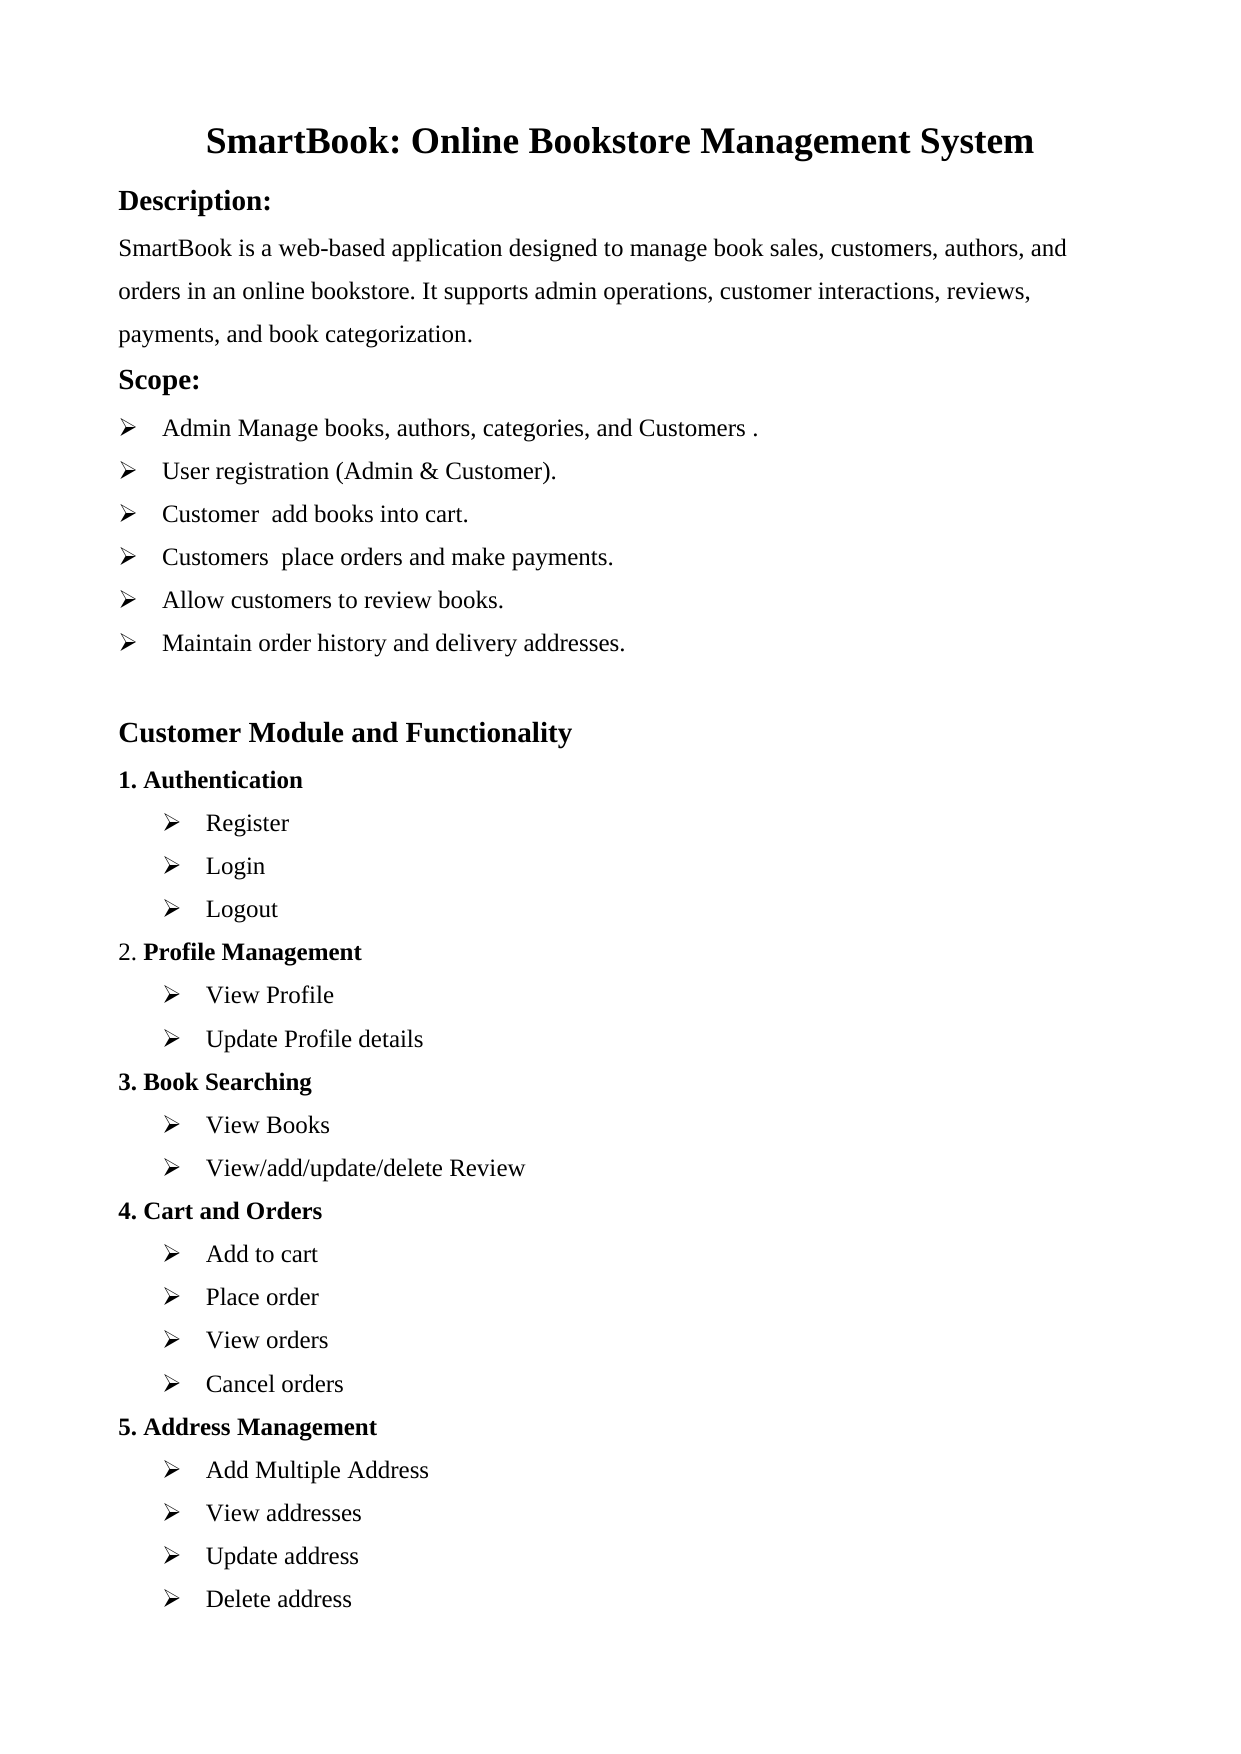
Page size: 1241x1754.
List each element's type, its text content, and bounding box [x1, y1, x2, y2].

list Place order [162, 1282, 1122, 1311]
list User registration (Admin & Customer). [118, 456, 1122, 485]
text Customer Module and Functionality [118, 715, 1122, 748]
text Scope: [118, 362, 1122, 396]
list Customers place orders and make payments. [118, 542, 1122, 571]
list View orders [162, 1326, 1122, 1354]
list Maintain order history and delivery addresses. [118, 628, 1122, 657]
list Add Multiple Address [162, 1455, 1122, 1484]
list Add to cart [162, 1239, 1122, 1268]
list Cart and Orders [118, 1196, 1122, 1225]
list Update address [162, 1541, 1122, 1570]
list Address Management [118, 1412, 1122, 1441]
text Description: [118, 183, 1122, 216]
list Logout [162, 894, 1122, 923]
list Profile Management [118, 937, 1122, 966]
text SmartBook: Online Bookstore Management System [118, 118, 1122, 161]
list Cancel orders [162, 1369, 1122, 1397]
list View/add/update/delete Review [162, 1153, 1122, 1182]
list Customer add books into cart. [118, 499, 1122, 528]
list Book Searching [118, 1067, 1122, 1096]
list Allow customers to review books. [118, 585, 1122, 614]
list View addresses [162, 1498, 1122, 1527]
list View Profile [162, 981, 1122, 1009]
list Authentication [118, 765, 1122, 794]
list Delete address [162, 1584, 1122, 1613]
list Admin Manage books, authors, categories, and Customers . [118, 413, 1122, 442]
text SmartBook is a web-based application designed to manage book sales, customers, authors, and orders in an online bookstore. It supports admin operations, customer interactions, reviews, payments, and book categorization. [118, 233, 1122, 348]
list Login [162, 851, 1122, 880]
list Update Profile details [162, 1024, 1122, 1052]
list View Books [162, 1110, 1122, 1139]
list Register [162, 808, 1122, 837]
